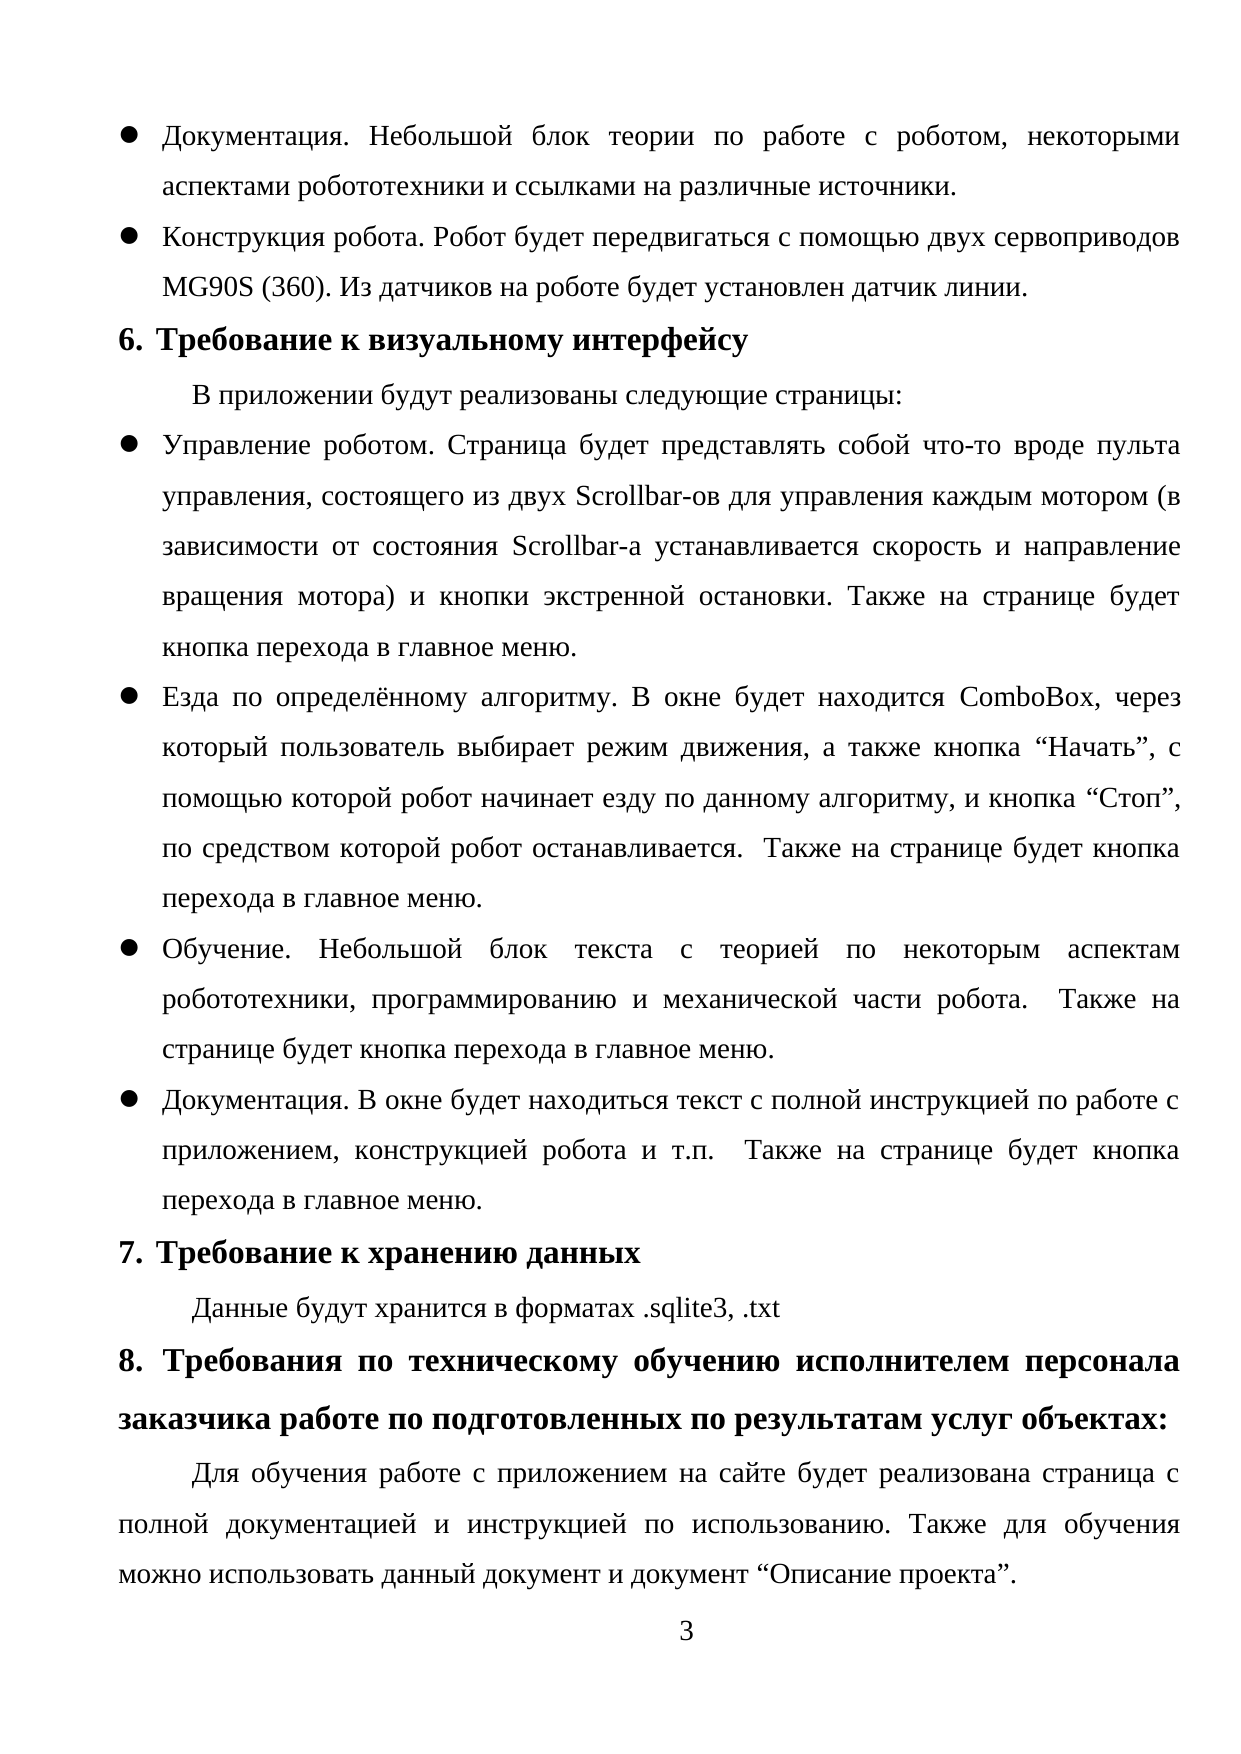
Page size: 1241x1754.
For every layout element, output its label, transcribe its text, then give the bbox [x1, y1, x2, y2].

list Документация. В окне будет находиться текст с полной инструкцией по работе с приложением, конструкцией робота и т.п. Также на странице будет кнопка перехода в главное меню. [118, 1082, 1181, 1216]
list Езда по определённому алгоритму. В окне будет находится ComboBox, через который пользователь выбирает режим движения, а также кнопка “Начать”, с помощью которой робот начинает езду по данному алгоритму, и кнопка “Стоп”, по средством которой робот останавливается. Также на странице будет кнопка перехода в главное меню. [118, 679, 1181, 914]
subtitle Требования по техническому обучению исполнителем персонала заказчика работе по подготовленных по результатам услуг объектах: [118, 1341, 1181, 1436]
list Требование к хранению данных [118, 1233, 1181, 1271]
text Данные будут хранится в форматах .sqlite3, .txt [118, 1290, 1181, 1324]
list Требование к визуальному интерфейсу [118, 319, 1181, 358]
text В приложении будут реализованы следующие страницы: [118, 377, 1181, 411]
text Для обучения работе с приложением на сайте будет реализована страница с полной документацией и инструкцией по использованию. Также для обучения можно использовать данный документ и документ “Описание проекта”. [118, 1456, 1181, 1590]
list Управление роботом. Страница будет представлять собой что-то вроде пульта управления, состоящего из двух Scrollbar-ов для управления каждым мотором (в зависимости от состояния Scrollbar-а устанавливается скорость и направление вращения мотора) и кнопки экстренной остановки. Также на странице будет кнопка перехода в главное меню. [118, 427, 1181, 662]
list Обучение. Небольшой блок текста с теорией по некоторым аспектам робототехники, программированию и механической части робота. Также на странице будет кнопка перехода в главное меню. [118, 931, 1181, 1065]
list Документация. Небольшой блок теории по работе с роботом, некоторыми аспектами робототехники и ссылками на различные источники. [118, 118, 1181, 202]
list Конструкция робота. Робот будет передвигаться с помощью двух сервоприводов MG90S (360). Из датчиков на роботе будет установлен датчик линии. [118, 219, 1181, 303]
